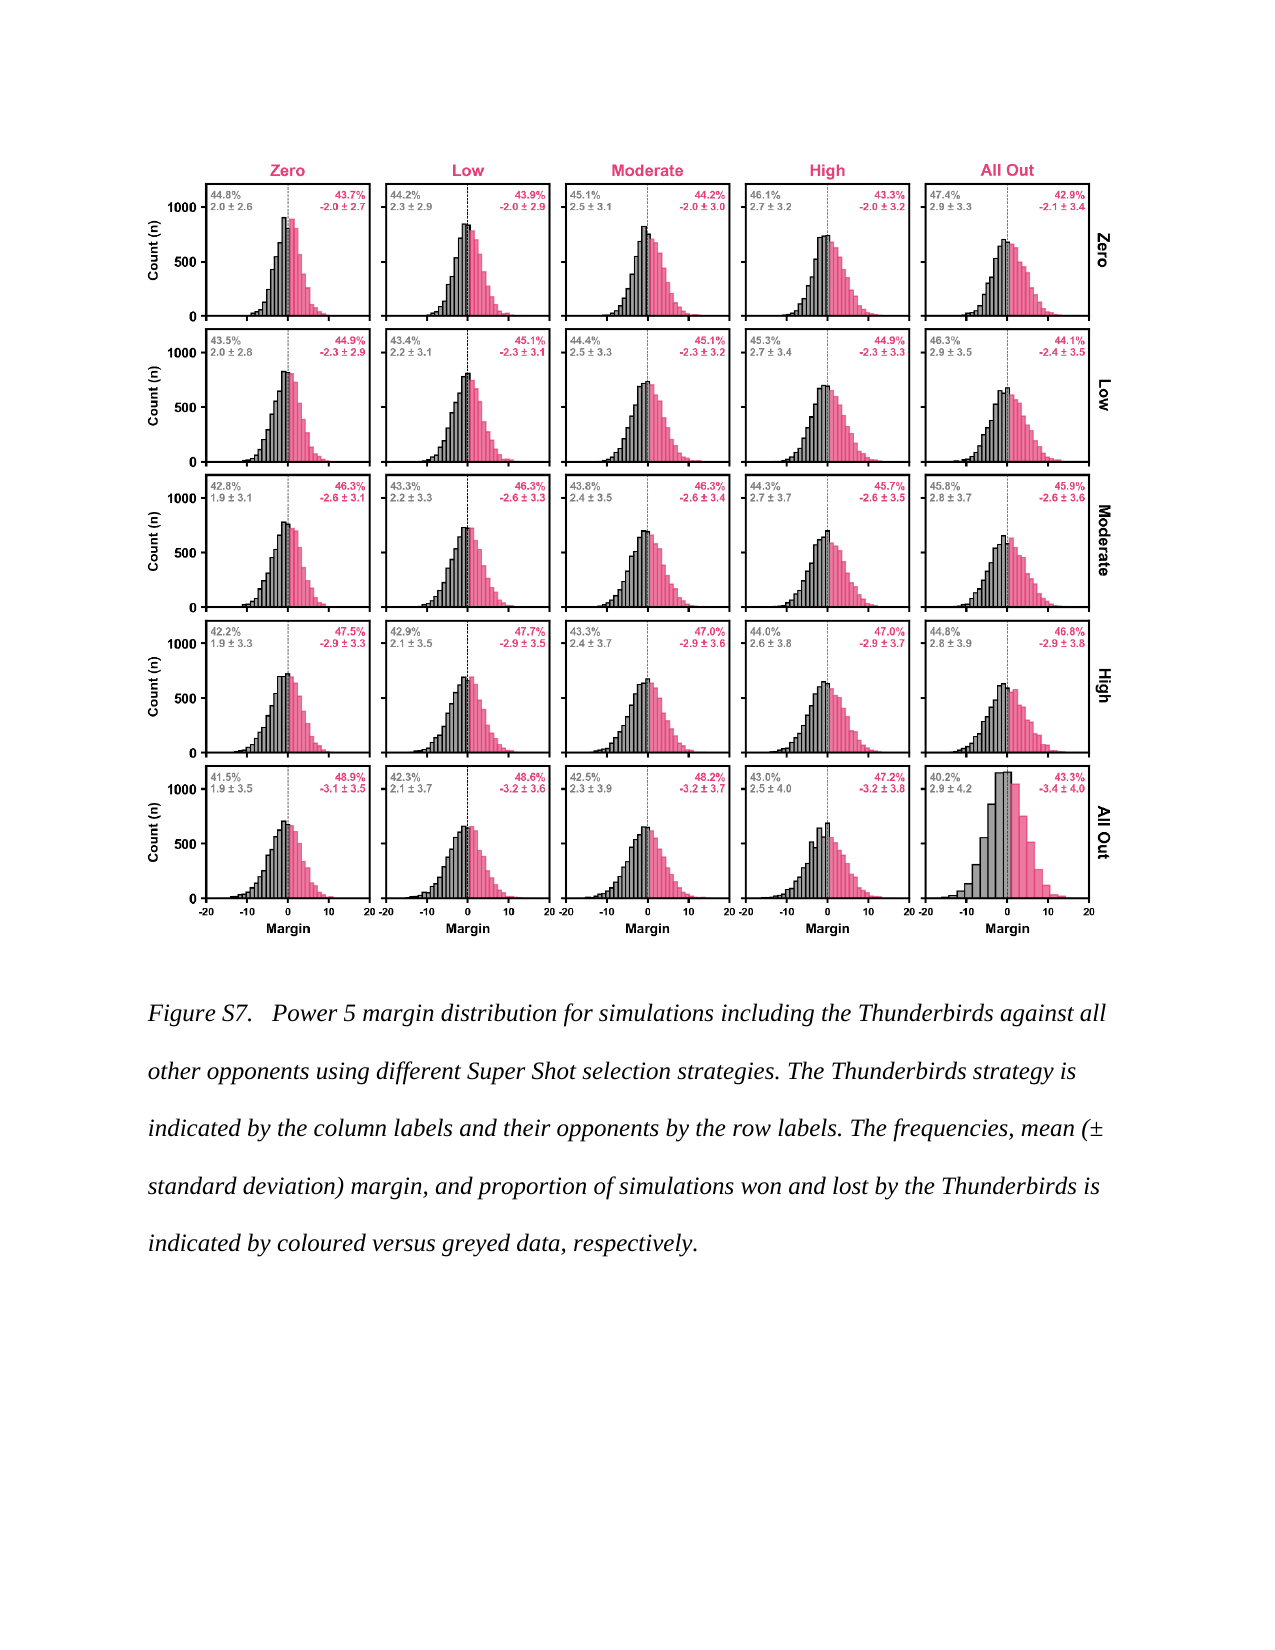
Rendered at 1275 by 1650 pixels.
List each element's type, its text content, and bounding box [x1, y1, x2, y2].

text Figure S7. Power 5 margin distribution for simulations including the Thunderbirds against all other opponents using different Super Shot selection strategies. The Thunderbirds strategy is indicated by the column labels and their opponents by the row labels. The frequencies, mean (± standard deviation) margin, and proportion of simulations won and lost by the Thunderbirds is indicated by coloured versus greyed data, respectively. [148, 998, 1127, 1257]
picture [147, 160, 1128, 945]
